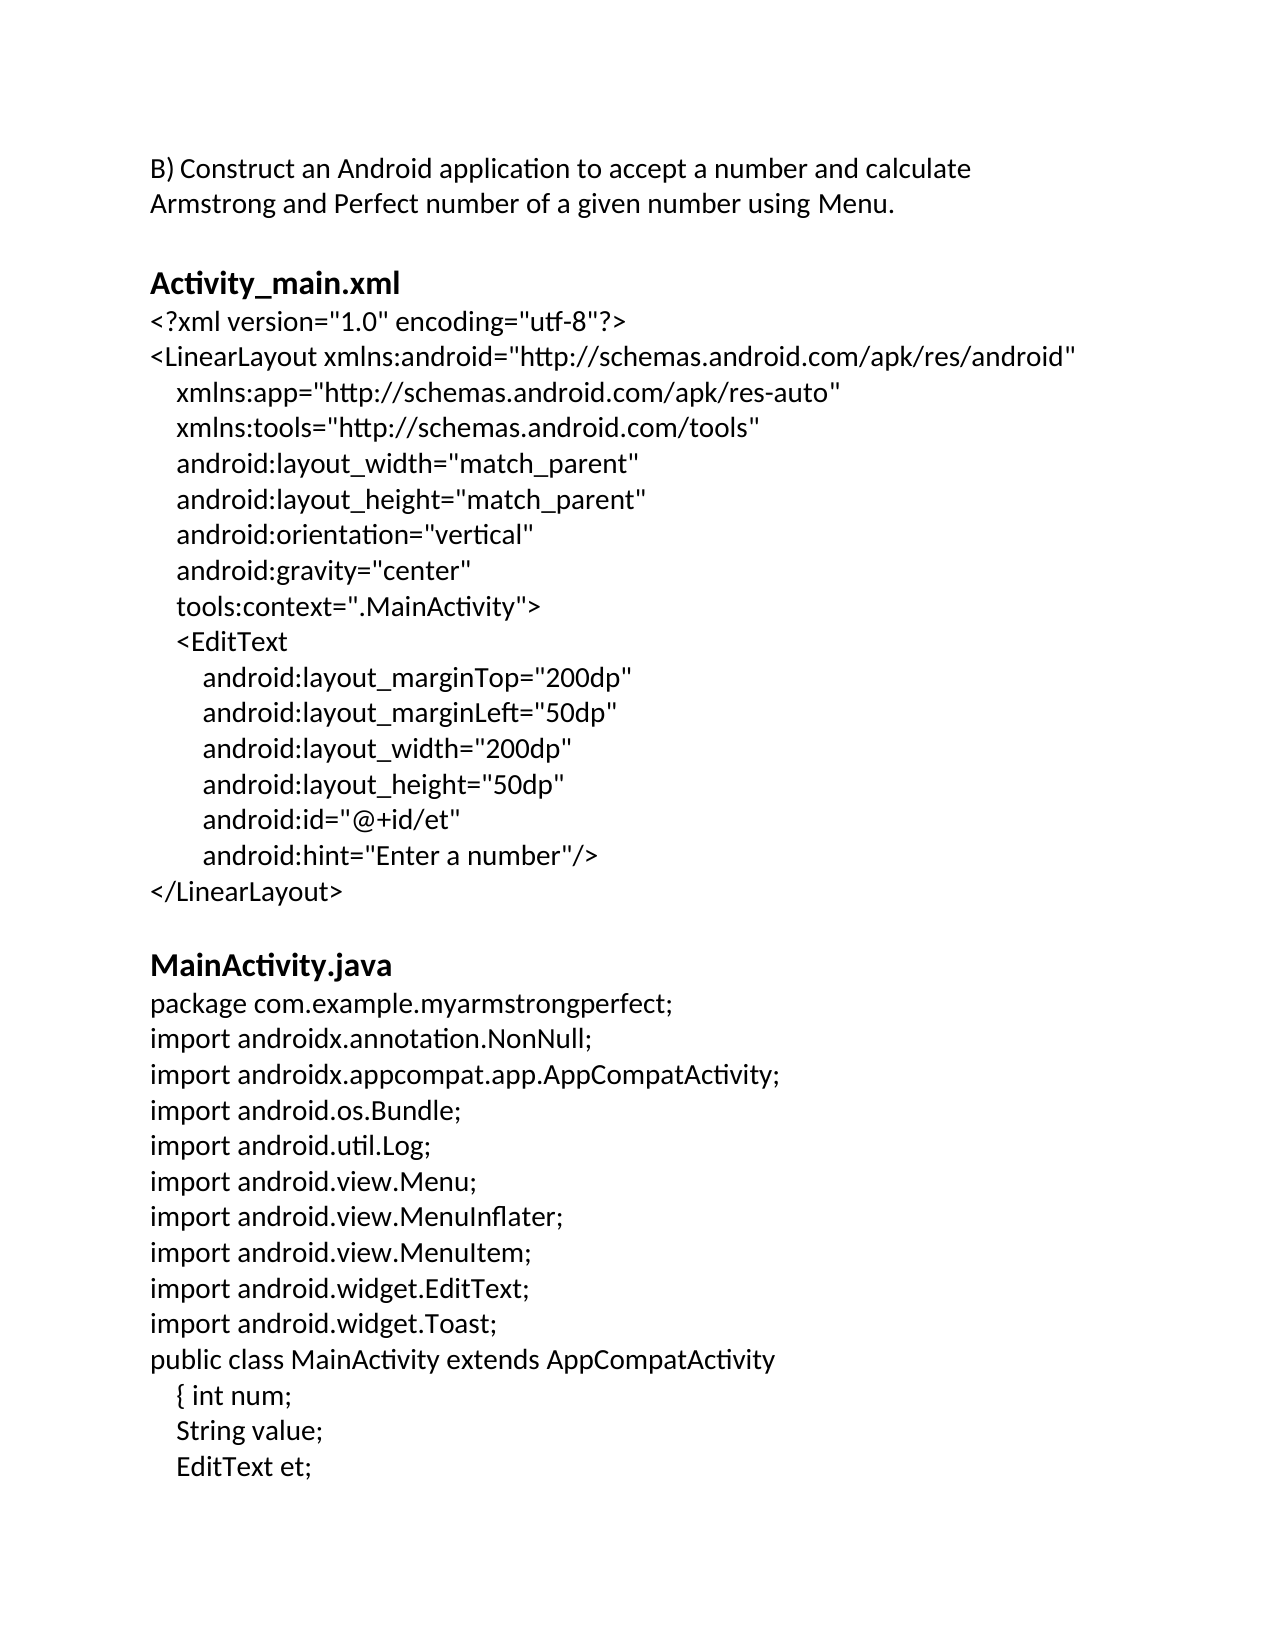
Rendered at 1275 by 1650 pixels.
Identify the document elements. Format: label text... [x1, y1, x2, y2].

subtitle Activity_main.xml [150, 262, 1133, 303]
text <LinearLayout xmlns:android="http://schemas.android.com/apk/res/android" xmlns:app="http://schemas.android.com/apk/res-auto" xmlns:tools="http://schemas.android.com/tools" android:layout_width="match_parent" android:layout_height="match_parent" [150, 338, 1081, 516]
text <?xml version="1.0" encoding="utf-8"?> [150, 303, 1133, 338]
text public class MainActivity extends AppCompatActivity { int num; [150, 1341, 821, 1412]
text android:orientation="vertical" android:gravity="center" tools:context=".MainActivity"> [176, 516, 544, 623]
text package com.example.myarmstrongperfect; import androidx.annotation.NonNull; [150, 985, 703, 1056]
text import android.view.MenuInflater; import android.view.MenuItem; import android.widget.EditText; import android.widget.Toast; [150, 1198, 595, 1341]
text <EditText android:layout_marginTop="200dp" android:layout_marginLeft="50dp" android:layout_width="200dp" android:layout_height="50dp" android:id="@+id/et" android:hint="Enter a number"/> [176, 623, 670, 873]
text String value; EditText et; [176, 1412, 325, 1483]
text import androidx.appcompat.app.AppCompatActivity; import android.os.Bundle; [150, 1056, 843, 1127]
text import android.util.Log; import android.view.Menu; [150, 1127, 493, 1198]
text </LinearLayout> [150, 873, 1133, 908]
list Construct an Android application to accept a number and calculate Armstrong and Perfect number of a given number using Menu. [150, 150, 1104, 221]
subtitle MainActivity.java [150, 944, 1133, 984]
